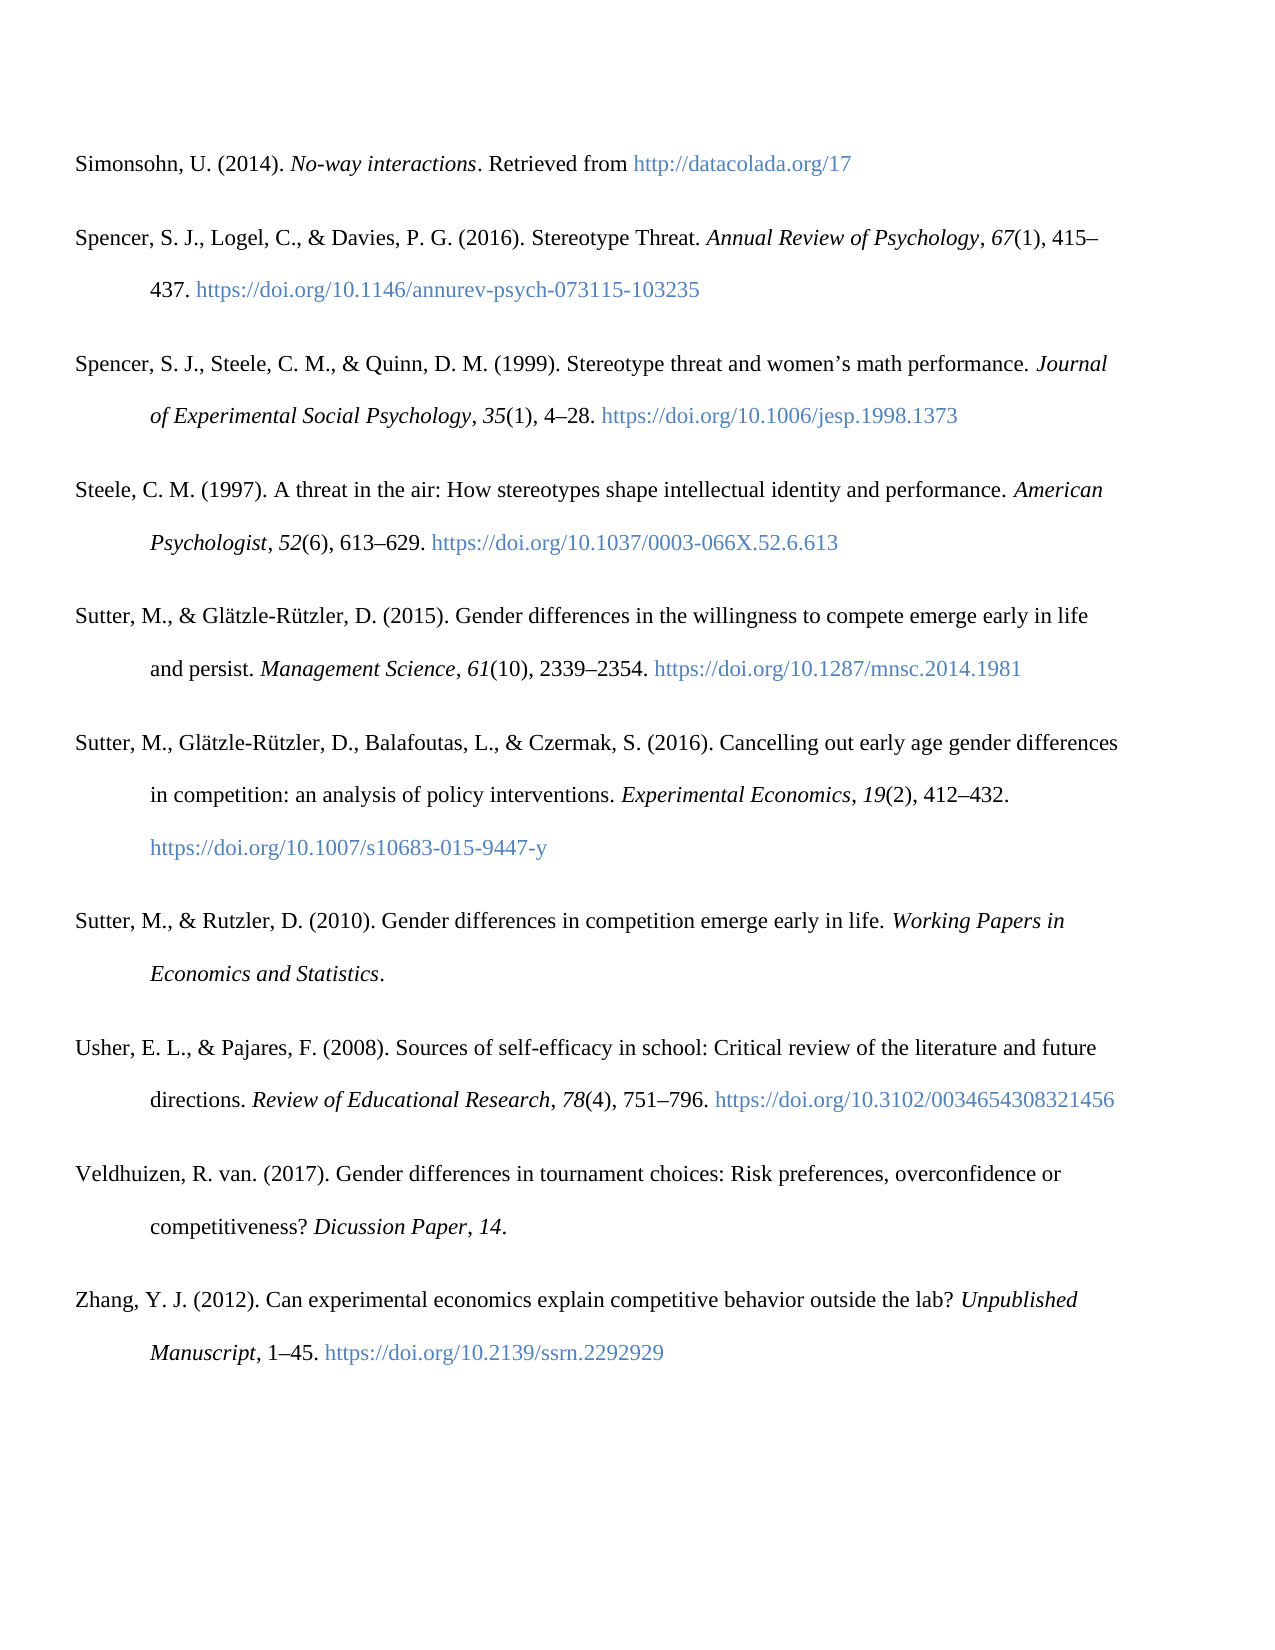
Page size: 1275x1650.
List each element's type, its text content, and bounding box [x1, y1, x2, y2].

text Sutter, M., & Rutzler, D. (2010). Gender differences in competition emerge early in life. Working Papers in Economics and Statistics. [75, 907, 1125, 987]
text Spencer, S. J., Logel, C., & Davies, P. G. (2016). Stereotype Threat. Annual Review of Psychology, 67(1), 415–437. https://doi.org/10.1146/annurev-psych-073115-103235 [75, 223, 1125, 303]
text Steele, C. M. (1997). A threat in the air: How stereotypes shape intellectual identity and performance. American Psychologist, 52(6), 613–629. https://doi.org/10.1037/0003-066X.52.6.613 [75, 476, 1125, 555]
text Veldhuizen, R. van. (2017). Gender differences in tournament choices: Risk preferences, overconfidence or competitiveness? Dicussion Paper, 14. [75, 1160, 1125, 1239]
text Sutter, M., & Glätzle-Rützler, D. (2015). Gender differences in the willingness to compete emerge early in life and persist. Management Science, 61(10), 2339–2354. https://doi.org/10.1287/mnsc.2014.1981 [75, 602, 1125, 681]
text Usher, E. L., & Pajares, F. (2008). Sources of self-efficacy in school: Critical review of the literature and future directions. Review of Educational Research, 78(4), 751–796. https://doi.org/10.3102/0034654308321456 [75, 1034, 1125, 1113]
text Spencer, S. J., Steele, C. M., & Quinn, D. M. (1999). Stereotype threat and women’s math performance. Journal of Experimental Social Psychology, 35(1), 4–28. https://doi.org/10.1006/jesp.1998.1373 [75, 350, 1125, 429]
text Sutter, M., Glätzle-Rützler, D., Balafoutas, L., & Czermak, S. (2016). Cancelling out early age gender differences in competition: an analysis of policy interventions. Experimental Economics, 19(2), 412–432. https://doi.org/10.1007/s10683-015-9447-y [75, 728, 1125, 860]
text Simonsohn, U. (2014). No-way interactions. Retrieved from http://datacolada.org/17 [75, 150, 1125, 176]
text Zhang, Y. J. (2012). Can experimental economics explain competitive behavior outside the lab? Unpublished Manuscript, 1–45. https://doi.org/10.2139/ssrn.2292929 [75, 1286, 1125, 1365]
